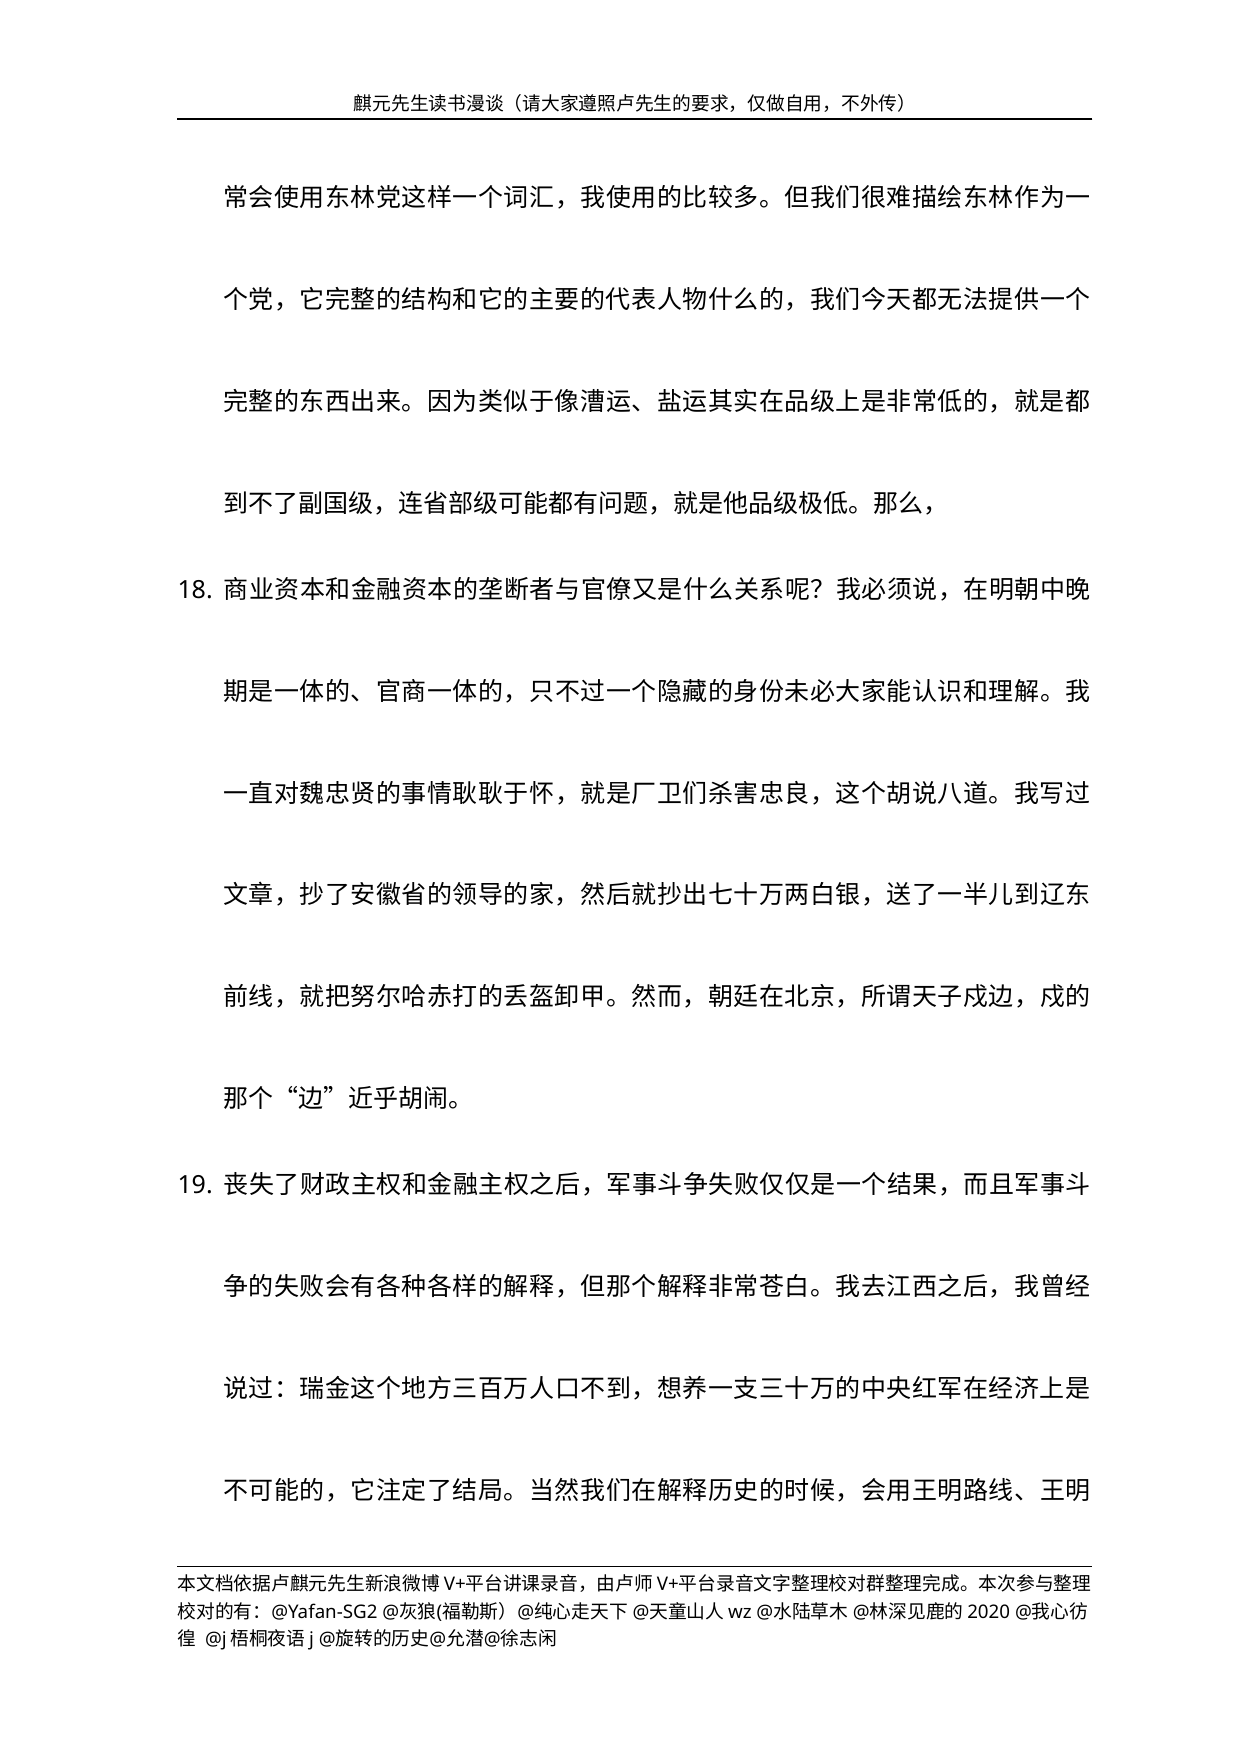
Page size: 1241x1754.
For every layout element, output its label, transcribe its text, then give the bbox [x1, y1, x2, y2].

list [177, 162, 1092, 535]
list ﻿商业资本和金融资本的垄断者与官僚又是什么关系呢？我必须说，在明朝中晚期是一体的、官商一体的，只不过一个隐藏的身份未必大家能认识和理解。我一直对魏忠贤的事情耿耿于怀，就是厂卫们杀害忠良，这个胡说八道。我写过文章，抄了安徽省的领导的家，然后就抄出七十万两白银，送了一半儿到辽东前线，就把努尔哈赤打的丢盔卸甲。然而，朝廷在北京，所谓天子戍边，戍的那个“边”近乎胡闹。 [177, 553, 1092, 1131]
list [177, 1149, 1092, 1522]
